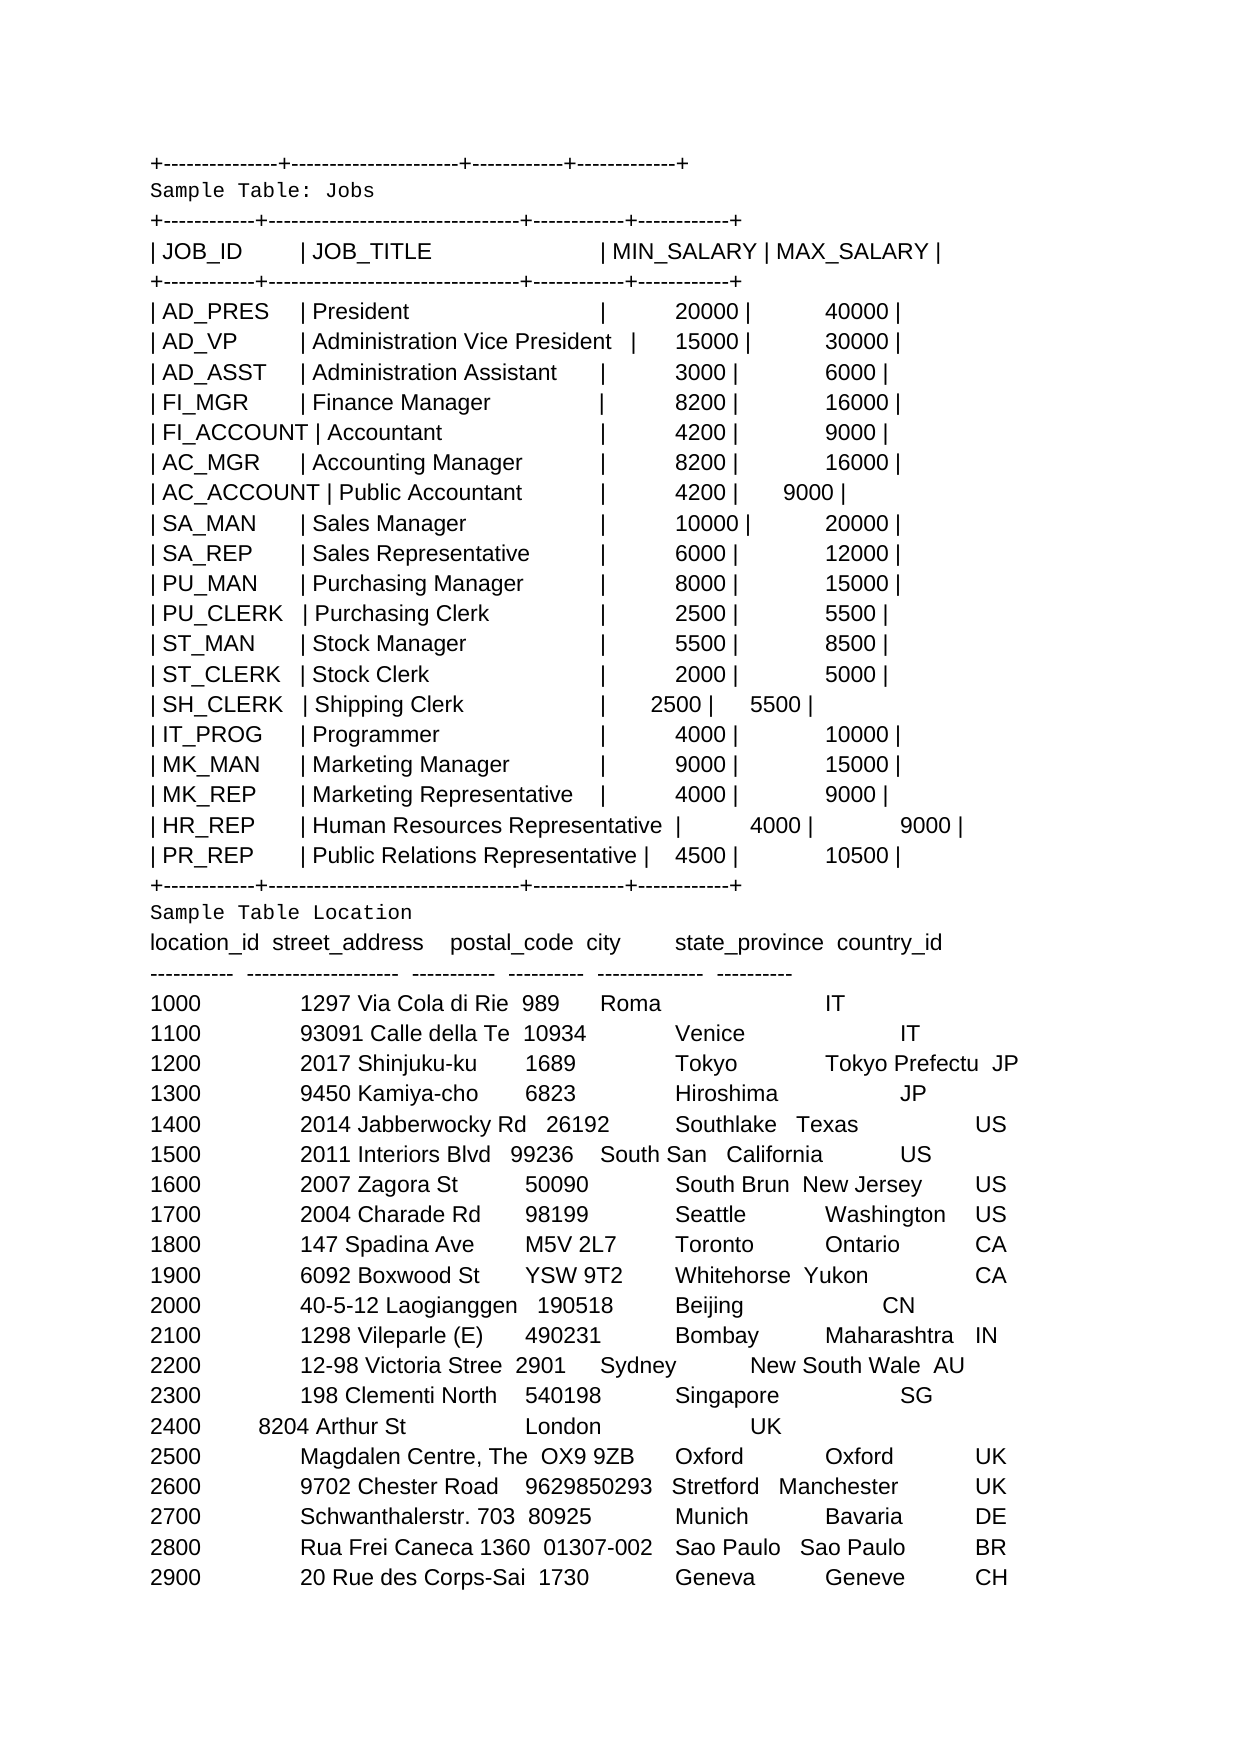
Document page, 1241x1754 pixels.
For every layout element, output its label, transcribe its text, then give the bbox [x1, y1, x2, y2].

text 1600 2007 Zagora St 50090 South Brun New Jersey US [150, 1171, 1090, 1197]
text | PU_CLERK | Purchasing Clerk | 2500 | 5500 | [150, 600, 1090, 626]
text | AC_MGR | Accounting Manager | 8200 | 16000 | [150, 449, 1090, 475]
text 1400 2014 Jabberwocky Rd 26192 Southlake Texas US [150, 1111, 1090, 1137]
text | JOB_ID | JOB_TITLE | MIN_SALARY | MAX_SALARY | [150, 238, 1090, 264]
text | AC_ACCOUNT | Public Accountant | 4200 | 9000 | [150, 479, 1090, 506]
text ----------- -------------------- ----------- ---------- -------------- ---------- [150, 959, 1090, 986]
text 1000 1297 Via Cola di Rie 989 Roma IT [150, 990, 1090, 1016]
text | AD_VP | Administration Vice President | 15000 | 30000 | [150, 328, 1090, 354]
text location_id street_address postal_code city state_province country_id [150, 929, 1090, 956]
text 1100 93091 Calle della Te 10934 Venice IT [150, 1020, 1090, 1046]
text 2200 12-98 Victoria Stree 2901 Sydney New South Wale AU [150, 1352, 1090, 1379]
text | SH_CLERK | Shipping Clerk | 2500 | 5500 | [150, 691, 1090, 717]
text | AD_PRES | President | 20000 | 40000 | [150, 298, 1090, 324]
text 2400 8204 Arthur St London UK [150, 1413, 1090, 1439]
text | FI_MGR | Finance Manager | 8200 | 16000 | [150, 389, 1090, 415]
text 2800 Rua Frei Caneca 1360 01307-002 Sao Paulo Sao Paulo BR [150, 1533, 1090, 1560]
text +------------+---------------------------------+------------+------------+ [150, 207, 1090, 234]
text 1900 6092 Boxwood St YSW 9T2 Whitehorse Yukon CA [150, 1262, 1090, 1288]
text | AD_ASST | Administration Assistant | 3000 | 6000 | [150, 358, 1090, 385]
text | ST_CLERK | Stock Clerk | 2000 | 5000 | [150, 661, 1090, 687]
text Sample Table: Jobs [150, 180, 1090, 204]
text 1200 2017 Shinjuku-ku 1689 Tokyo Tokyo Prefectu JP [150, 1050, 1090, 1077]
text 2700 Schwanthalerstr. 703 80925 Munich Bavaria DE [150, 1503, 1090, 1530]
text 2300 198 Clementi North 540198 Singapore SG [150, 1382, 1090, 1409]
text 2600 9702 Chester Road 9629850293 Stretford Manchester UK [150, 1473, 1090, 1499]
text 1500 2011 Interiors Blvd 99236 South San California US [150, 1141, 1090, 1167]
text 1300 9450 Kamiya-cho 6823 Hiroshima JP [150, 1080, 1090, 1107]
text | IT_PROG | Programmer | 4000 | 10000 | [150, 721, 1090, 747]
text 2000 40-5-12 Laogianggen 190518 Beijing CN [150, 1292, 1090, 1318]
text 1800 147 Spadina Ave M5V 2L7 Toronto Ontario CA [150, 1231, 1090, 1258]
text | MK_REP | Marketing Representative | 4000 | 9000 | [150, 781, 1090, 808]
text | MK_MAN | Marketing Manager | 9000 | 15000 | [150, 751, 1090, 777]
text +------------+---------------------------------+------------+------------+ [150, 872, 1090, 898]
text | SA_REP | Sales Representative | 6000 | 12000 | [150, 540, 1090, 566]
text | ST_MAN | Stock Manager | 5500 | 8500 | [150, 630, 1090, 657]
text 2500 Magdalen Centre, The OX9 9ZB Oxford Oxford UK [150, 1443, 1090, 1469]
text 2100 1298 Vileparle (E) 490231 Bombay Maharashtra IN [150, 1322, 1090, 1348]
text 2900 20 Rue des Corps-Sai 1730 Geneva Geneve CH [150, 1564, 1090, 1590]
text Sample Table Location [150, 902, 1090, 926]
text | HR_REP | Human Resources Representative | 4000 | 9000 | [150, 812, 1090, 838]
text | FI_ACCOUNT | Accountant | 4200 | 9000 | [150, 419, 1090, 445]
text 1700 2004 Charade Rd 98199 Seattle Washington US [150, 1201, 1090, 1228]
text +------------+---------------------------------+------------+------------+ [150, 268, 1090, 294]
text +---------------+----------------------+------------+-------------+ [150, 150, 1090, 176]
text | SA_MAN | Sales Manager | 10000 | 20000 | [150, 509, 1090, 536]
text | PU_MAN | Purchasing Manager | 8000 | 15000 | [150, 570, 1090, 596]
text | PR_REP | Public Relations Representative | 4500 | 10500 | [150, 842, 1090, 868]
